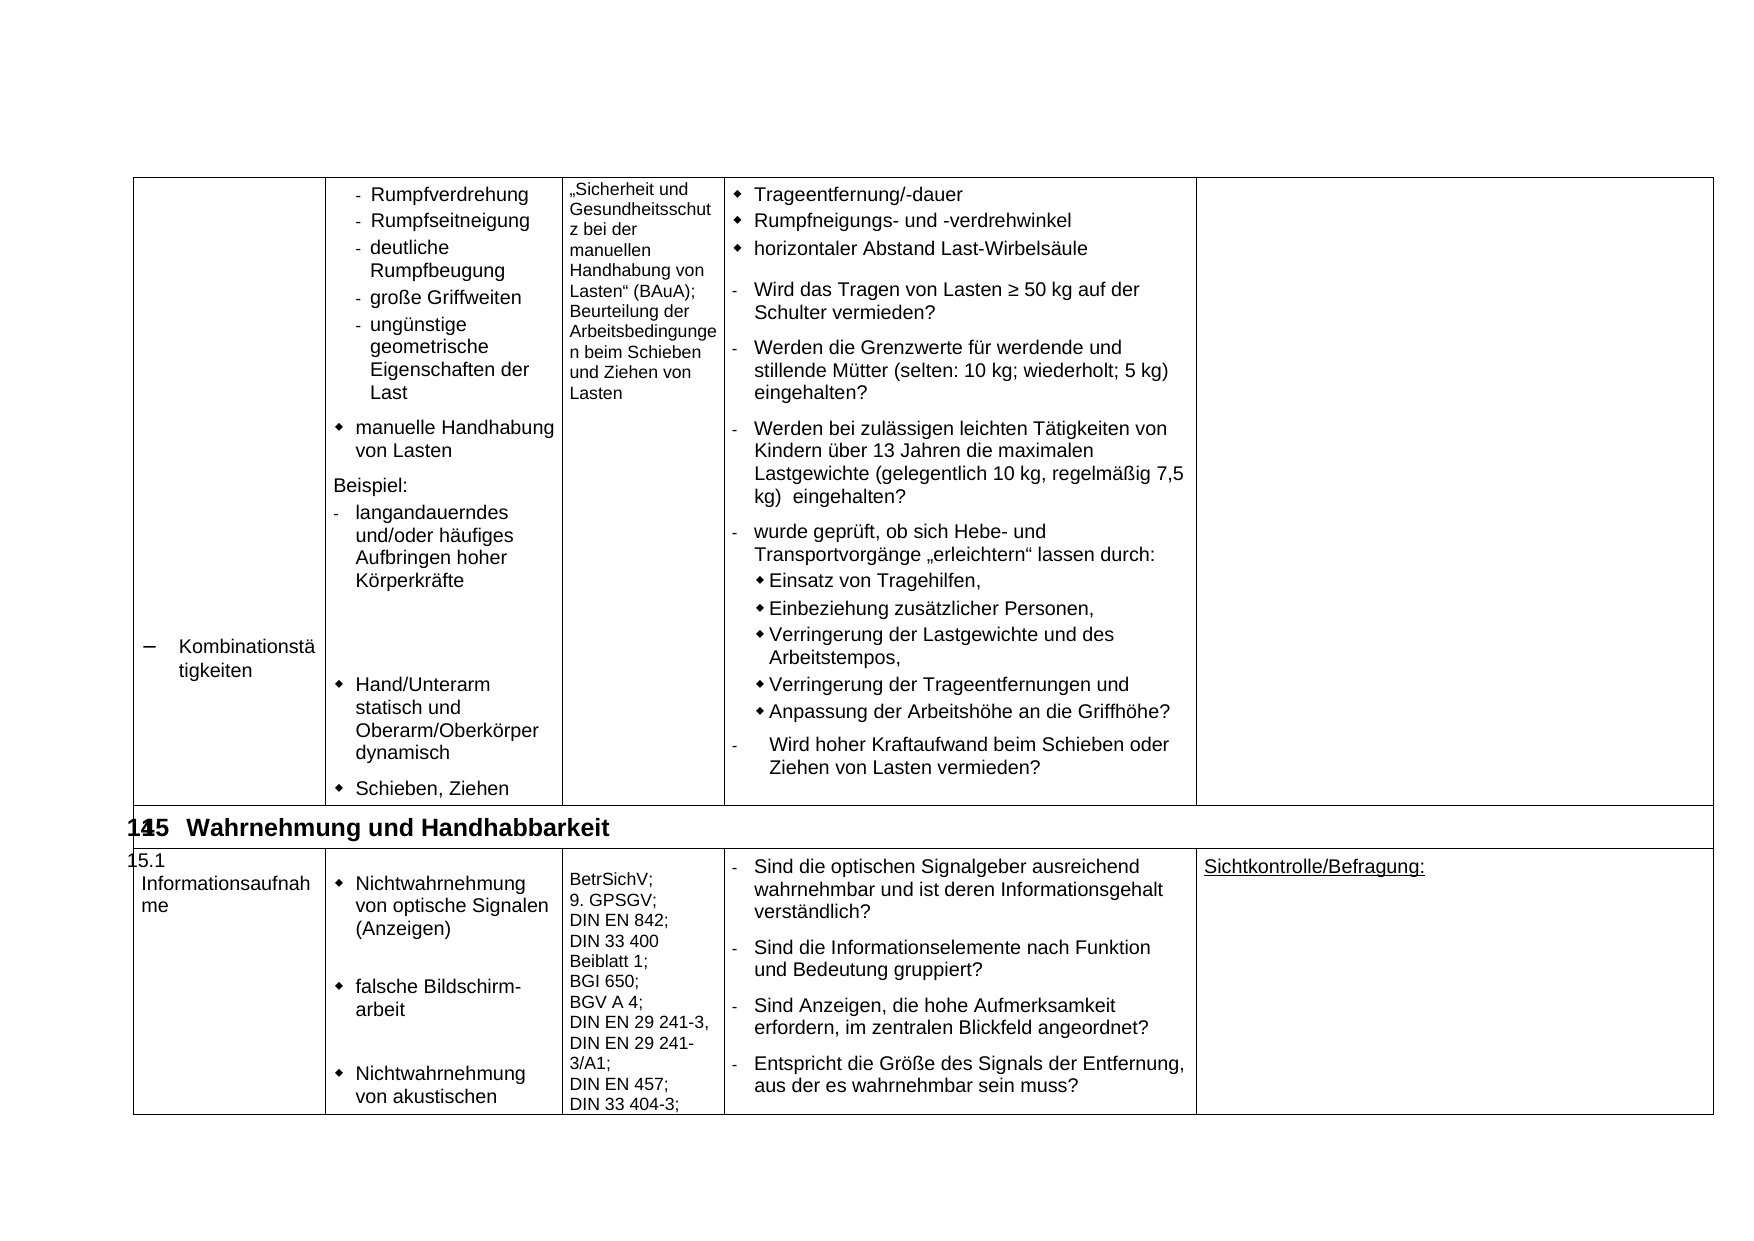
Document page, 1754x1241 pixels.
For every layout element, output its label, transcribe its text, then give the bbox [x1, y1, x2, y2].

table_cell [134, 849, 325, 1114]
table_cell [725, 849, 1196, 1114]
table_cell Wahrnehmung und Handhabbarkeit [134, 806, 1713, 848]
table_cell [725, 178, 1196, 805]
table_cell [563, 849, 724, 1114]
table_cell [326, 849, 562, 1114]
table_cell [1197, 849, 1713, 1114]
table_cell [326, 178, 562, 805]
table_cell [1197, 178, 1713, 805]
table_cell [134, 178, 325, 805]
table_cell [563, 178, 724, 805]
